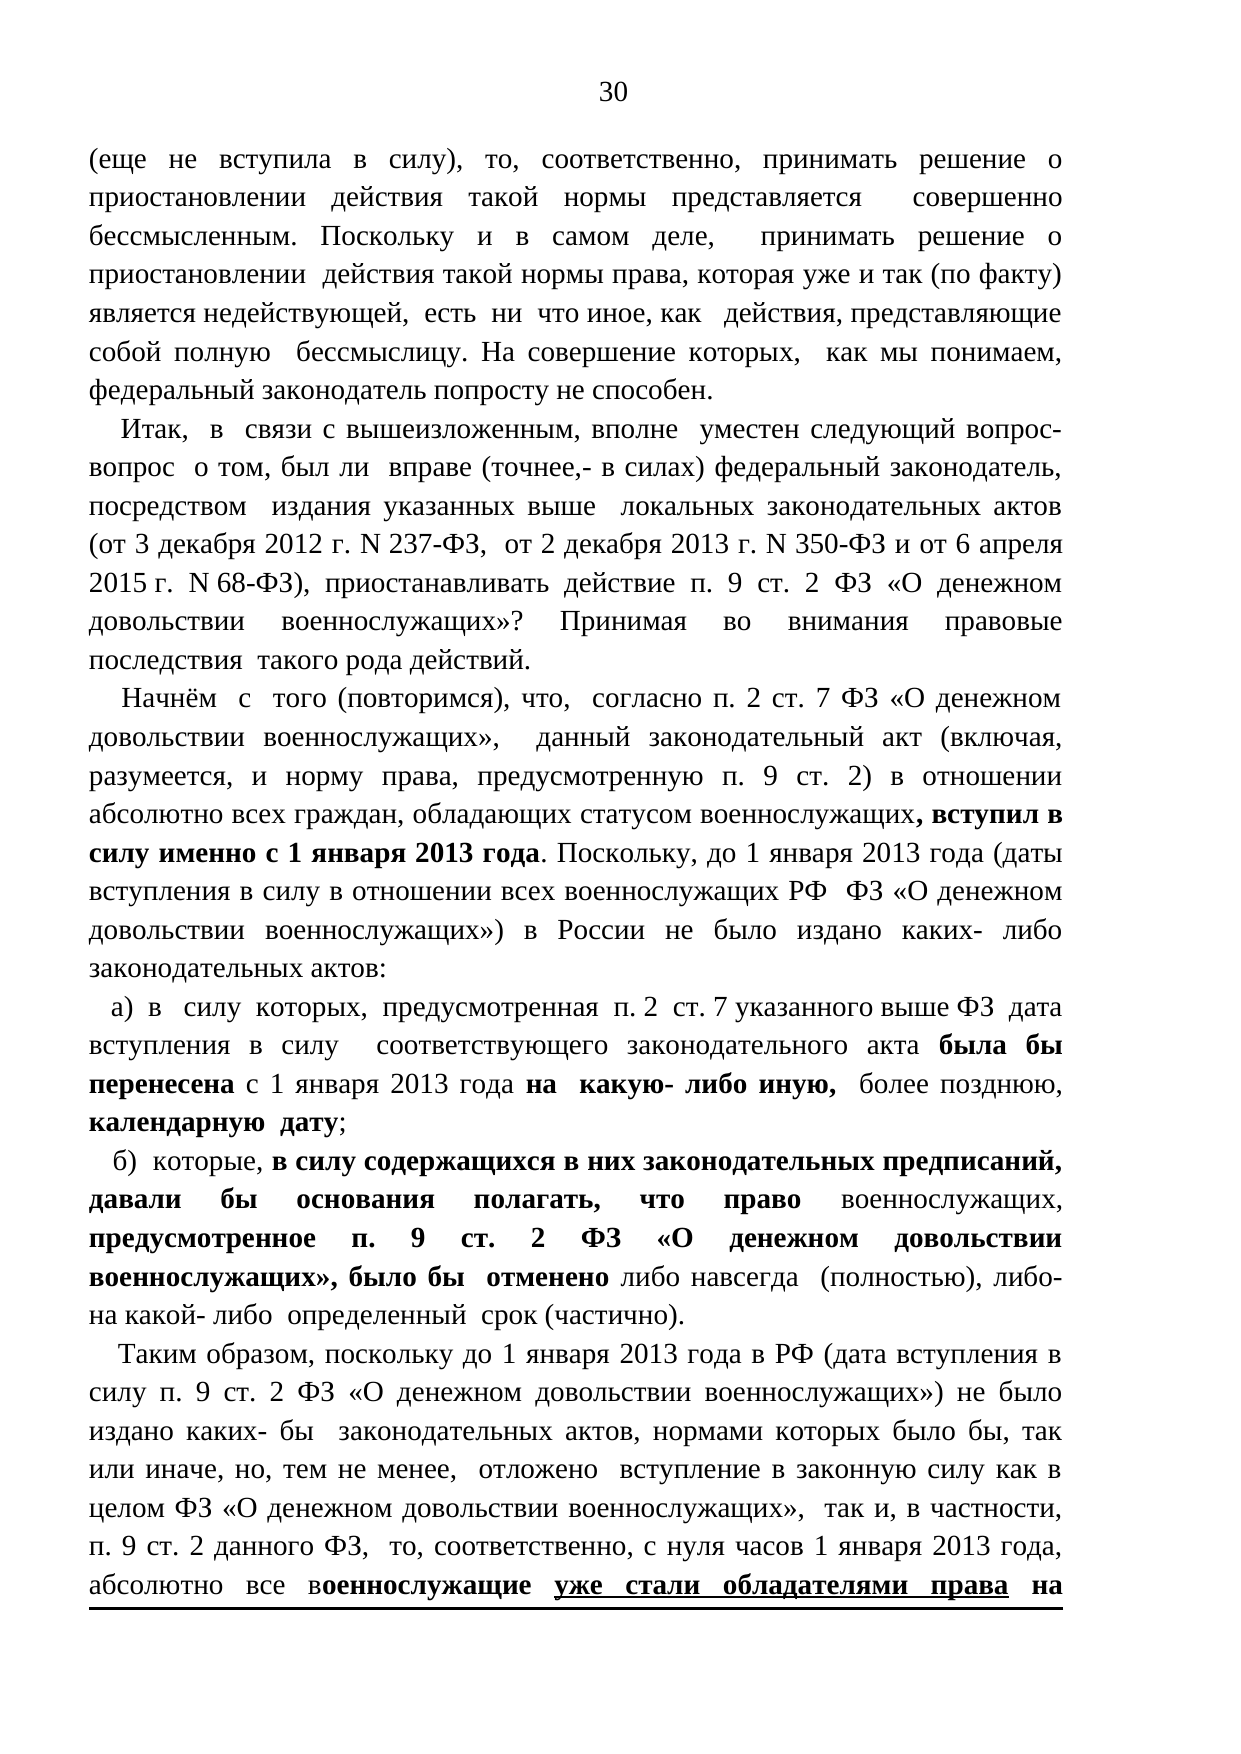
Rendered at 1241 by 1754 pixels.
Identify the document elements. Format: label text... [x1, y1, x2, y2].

text б) которые, в силу содержащихся в них законодательных предписаний, давали бы основания полагать, что право военнослужащих, предусмотренное п. 9 ст. 2 ФЗ «О денежном довольствии военнослужащих», было бы отменено либо навсегда (полностью), либо- на какой- либо определенный срок (частично). [89, 1143, 1063, 1331]
text Итак, в связи с вышеизложенным, вполне уместен следующий вопрос- вопрос о том, был ли вправе (точнее,- в силах) федеральный законодатель, посредством издания указанных выше локальных законодательных актов (от 3 декабря 2012 г. N 237-ФЗ, от 2 декабря 2013 г. N 350-ФЗ и от 6 апреля 2015 г. N 68-ФЗ), приостанавливать действие п. 9 ст. 2 ФЗ «О денежном довольствии военнослужащих»? Принимая во внимания правовые последствия такого рода действий. [89, 411, 1063, 676]
text Начнём с того (повторимся), что, согласно п. 2 ст. 7 ФЗ «О денежном довольствии военнослужащих», данный законодательный акт (включая, разумеется, и норму права, предусмотренную п. 9 ст. 2) в отношении абсолютно всех граждан, обладающих статусом военнослужащих, вступил в силу именно с 1 января 2013 года. Поскольку, до 1 января 2013 года (даты вступления в силу в отношении всех военнослужащих РФ ФЗ «О денежном довольствии военнослужащих») в России не было издано каких- либо законодательных актов: [89, 681, 1063, 984]
text а) в силу которых, предусмотренная п. 2 ст. 7 указанного выше ФЗ дата вступления в силу соответствующего законодательного акта была бы перенесена с 1 января 2013 года на какую- либо иную, более позднюю, календарную дату; [89, 989, 1063, 1138]
